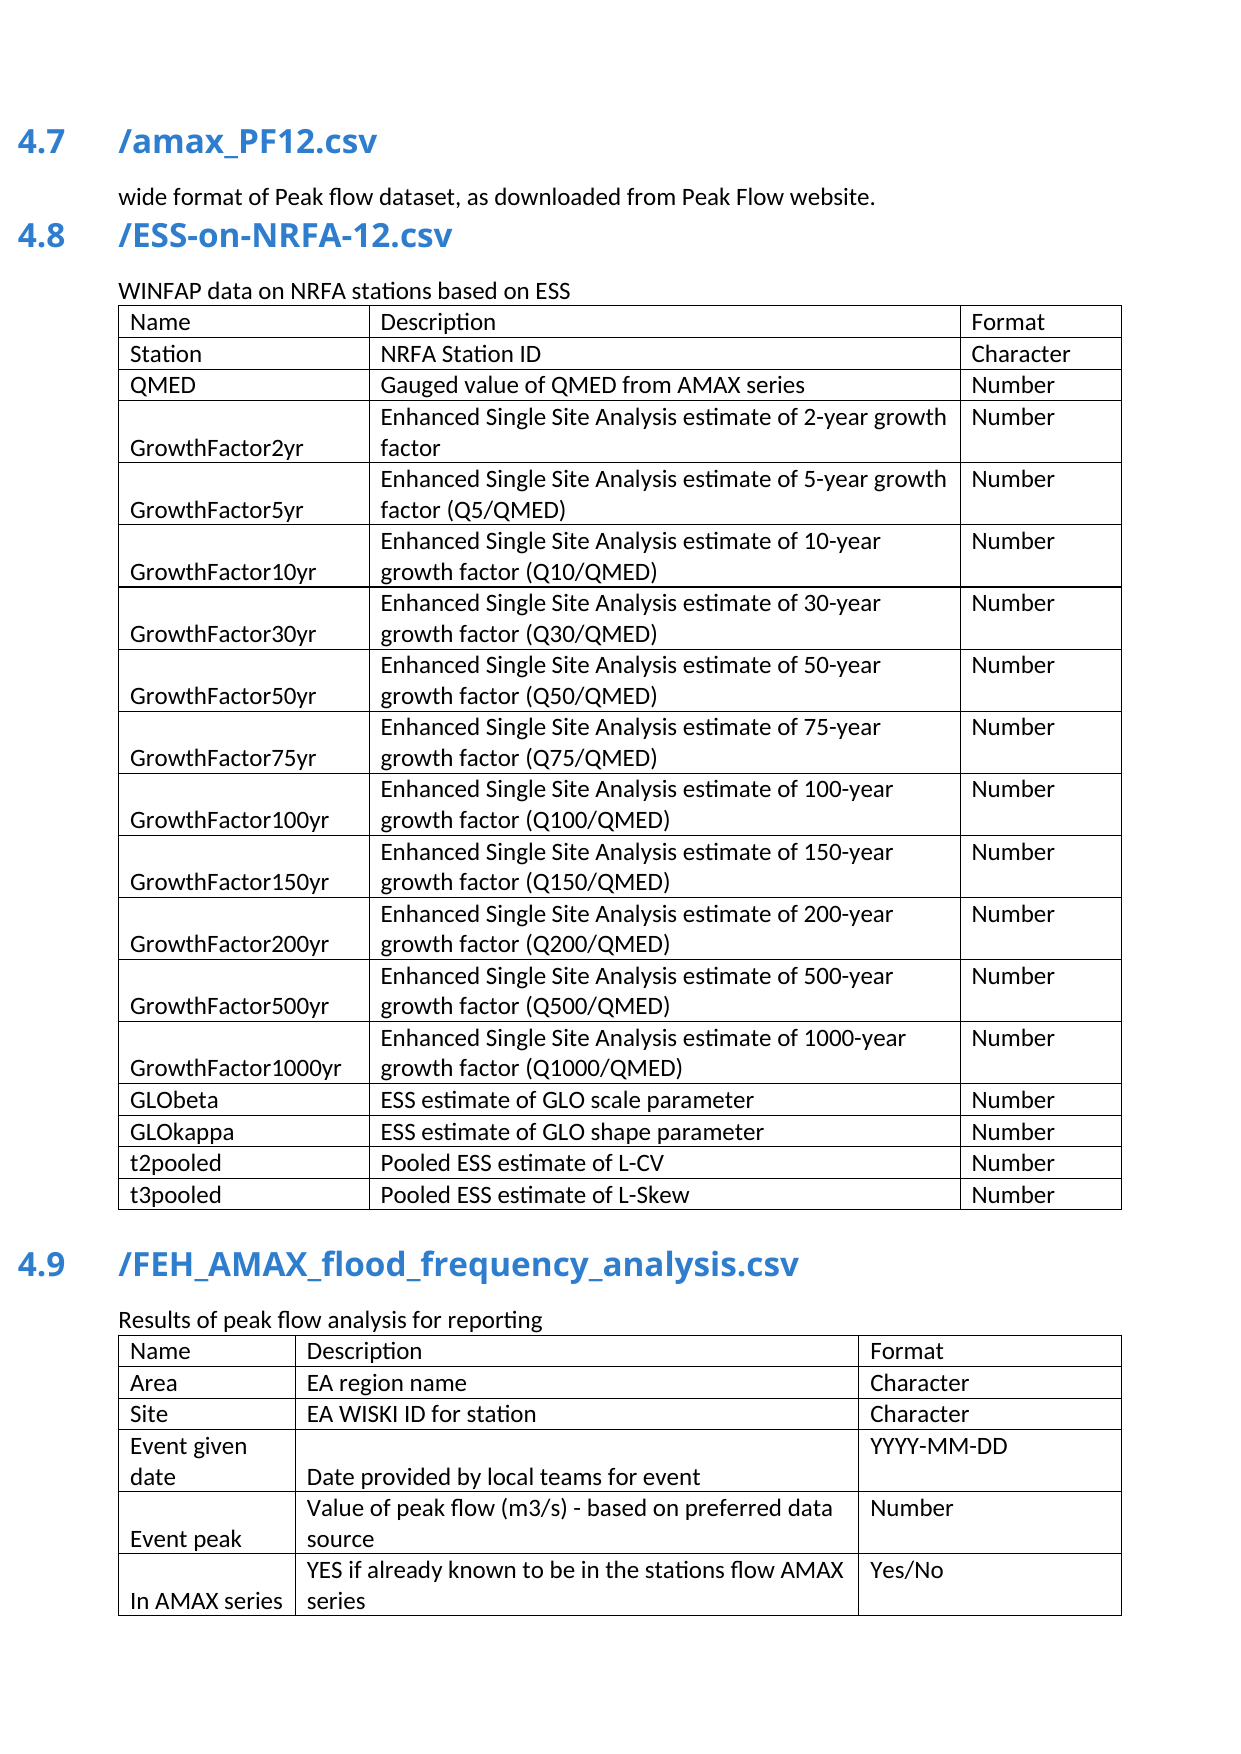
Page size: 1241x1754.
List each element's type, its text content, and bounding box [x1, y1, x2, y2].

table_cell Date provided by local teams for event [296, 1430, 858, 1491]
table_header Format [961, 306, 1121, 337]
table_cell Number [961, 401, 1121, 462]
table_cell Number [961, 463, 1121, 524]
table_cell Enhanced Single Site Analysis estimate of 150-year growth factor (Q150/QMED) [370, 836, 960, 897]
table_cell Character [961, 338, 1121, 368]
table_cell Gauged value of QMED from AMAX series [370, 370, 960, 400]
table_cell Pooled ESS estimate of L-Skew [370, 1179, 960, 1209]
table_cell EA region name [296, 1367, 858, 1398]
table_header Name [119, 1336, 295, 1366]
table_cell GrowthFactor2yr [119, 401, 369, 462]
table_cell GrowthFactor10yr [119, 525, 369, 586]
table_cell GrowthFactor50yr [119, 650, 369, 711]
table_cell t3pooled [119, 1179, 369, 1209]
table_cell YYYY-MM-DD [859, 1430, 1121, 1491]
table_cell Enhanced Single Site Analysis estimate of 500-year growth factor (Q500/QMED) [370, 960, 960, 1021]
table_cell Enhanced Single Site Analysis estimate of 75-year growth factor (Q75/QMED) [370, 712, 960, 773]
table_cell Number [961, 836, 1121, 897]
subtitle /FEH_AMAX_flood_frequency_analysis.csv [18, 1241, 1122, 1286]
table_cell GLOkappa [119, 1116, 369, 1146]
table_cell QMED [119, 370, 369, 400]
table_cell ESS estimate of GLO scale parameter [370, 1084, 960, 1114]
table_cell Event given date [119, 1430, 295, 1491]
table_cell Enhanced Single Site Analysis estimate of 30-year growth factor (Q30/QMED) [370, 588, 960, 648]
table_cell GrowthFactor500yr [119, 960, 369, 1021]
table_cell In AMAX series [119, 1554, 295, 1615]
table_cell GrowthFactor1000yr [119, 1022, 369, 1083]
table_cell GrowthFactor75yr [119, 712, 369, 773]
table_cell Number [961, 650, 1121, 711]
table_cell Character [859, 1399, 1121, 1429]
table_cell Enhanced Single Site Analysis estimate of 5-year growth factor (Q5/QMED) [370, 463, 960, 524]
table_cell Number [961, 898, 1121, 959]
table_cell GrowthFactor200yr [119, 898, 369, 959]
table_cell ESS estimate of GLO shape parameter [370, 1116, 960, 1146]
text WINFAP data on NRFA stations based on ESS [118, 275, 1122, 305]
table_cell Yes/No [859, 1554, 1121, 1615]
table_cell NRFA Station ID [370, 338, 960, 368]
text wide format of Peak flow dataset, as downloaded from Peak Flow website. [118, 181, 1122, 212]
table_cell Number [961, 1022, 1121, 1083]
text Results of peak flow analysis for reporting [118, 1304, 1122, 1334]
table_cell Enhanced Single Site Analysis estimate of 2-year growth factor [370, 401, 960, 462]
table_header Description [370, 306, 960, 337]
table_cell Enhanced Single Site Analysis estimate of 1000-year growth factor (Q1000/QMED) [370, 1022, 960, 1083]
table_cell GLObeta [119, 1084, 369, 1114]
table_cell Site [119, 1399, 295, 1429]
table_cell Number [961, 774, 1121, 835]
table_cell Area [119, 1367, 295, 1398]
table_cell Station [119, 338, 369, 368]
table_cell Enhanced Single Site Analysis estimate of 200-year growth factor (Q200/QMED) [370, 898, 960, 959]
table_cell Number [961, 960, 1121, 1021]
table_cell Character [859, 1367, 1121, 1398]
table_cell Number [961, 370, 1121, 400]
table_cell Number [961, 1084, 1121, 1114]
table_cell Number [961, 1179, 1121, 1209]
table_header Description [296, 1336, 858, 1366]
table_cell Number [961, 588, 1121, 648]
table_cell GrowthFactor100yr [119, 774, 369, 835]
table_cell Pooled ESS estimate of L-CV [370, 1147, 960, 1178]
table_cell Enhanced Single Site Analysis estimate of 100-year growth factor (Q100/QMED) [370, 774, 960, 835]
table_cell Number [961, 1147, 1121, 1178]
table_cell GrowthFactor30yr [119, 588, 369, 648]
table_cell Number [961, 712, 1121, 773]
table_cell Enhanced Single Site Analysis estimate of 10-year growth factor (Q10/QMED) [370, 525, 960, 586]
table_cell YES if already known to be in the stations flow AMAX series [296, 1554, 858, 1615]
table_cell GrowthFactor150yr [119, 836, 369, 897]
table_cell t2pooled [119, 1147, 369, 1178]
table_cell Value of peak flow (m3/s) - based on preferred data source [296, 1492, 858, 1553]
subtitle /ESS-on-NRFA-12.csv [18, 212, 1122, 257]
table_cell Number [961, 525, 1121, 586]
table_cell Enhanced Single Site Analysis estimate of 50-year growth factor (Q50/QMED) [370, 650, 960, 711]
table_cell Number [961, 1116, 1121, 1146]
table_cell Number [859, 1492, 1121, 1553]
subtitle /amax_PF12.csv [18, 118, 1122, 163]
table_cell Event peak [119, 1492, 295, 1553]
table_header Name [119, 306, 369, 337]
table_cell EA WISKI ID for station [296, 1399, 858, 1429]
table_cell GrowthFactor5yr [119, 463, 369, 524]
table_header Format [859, 1336, 1121, 1366]
